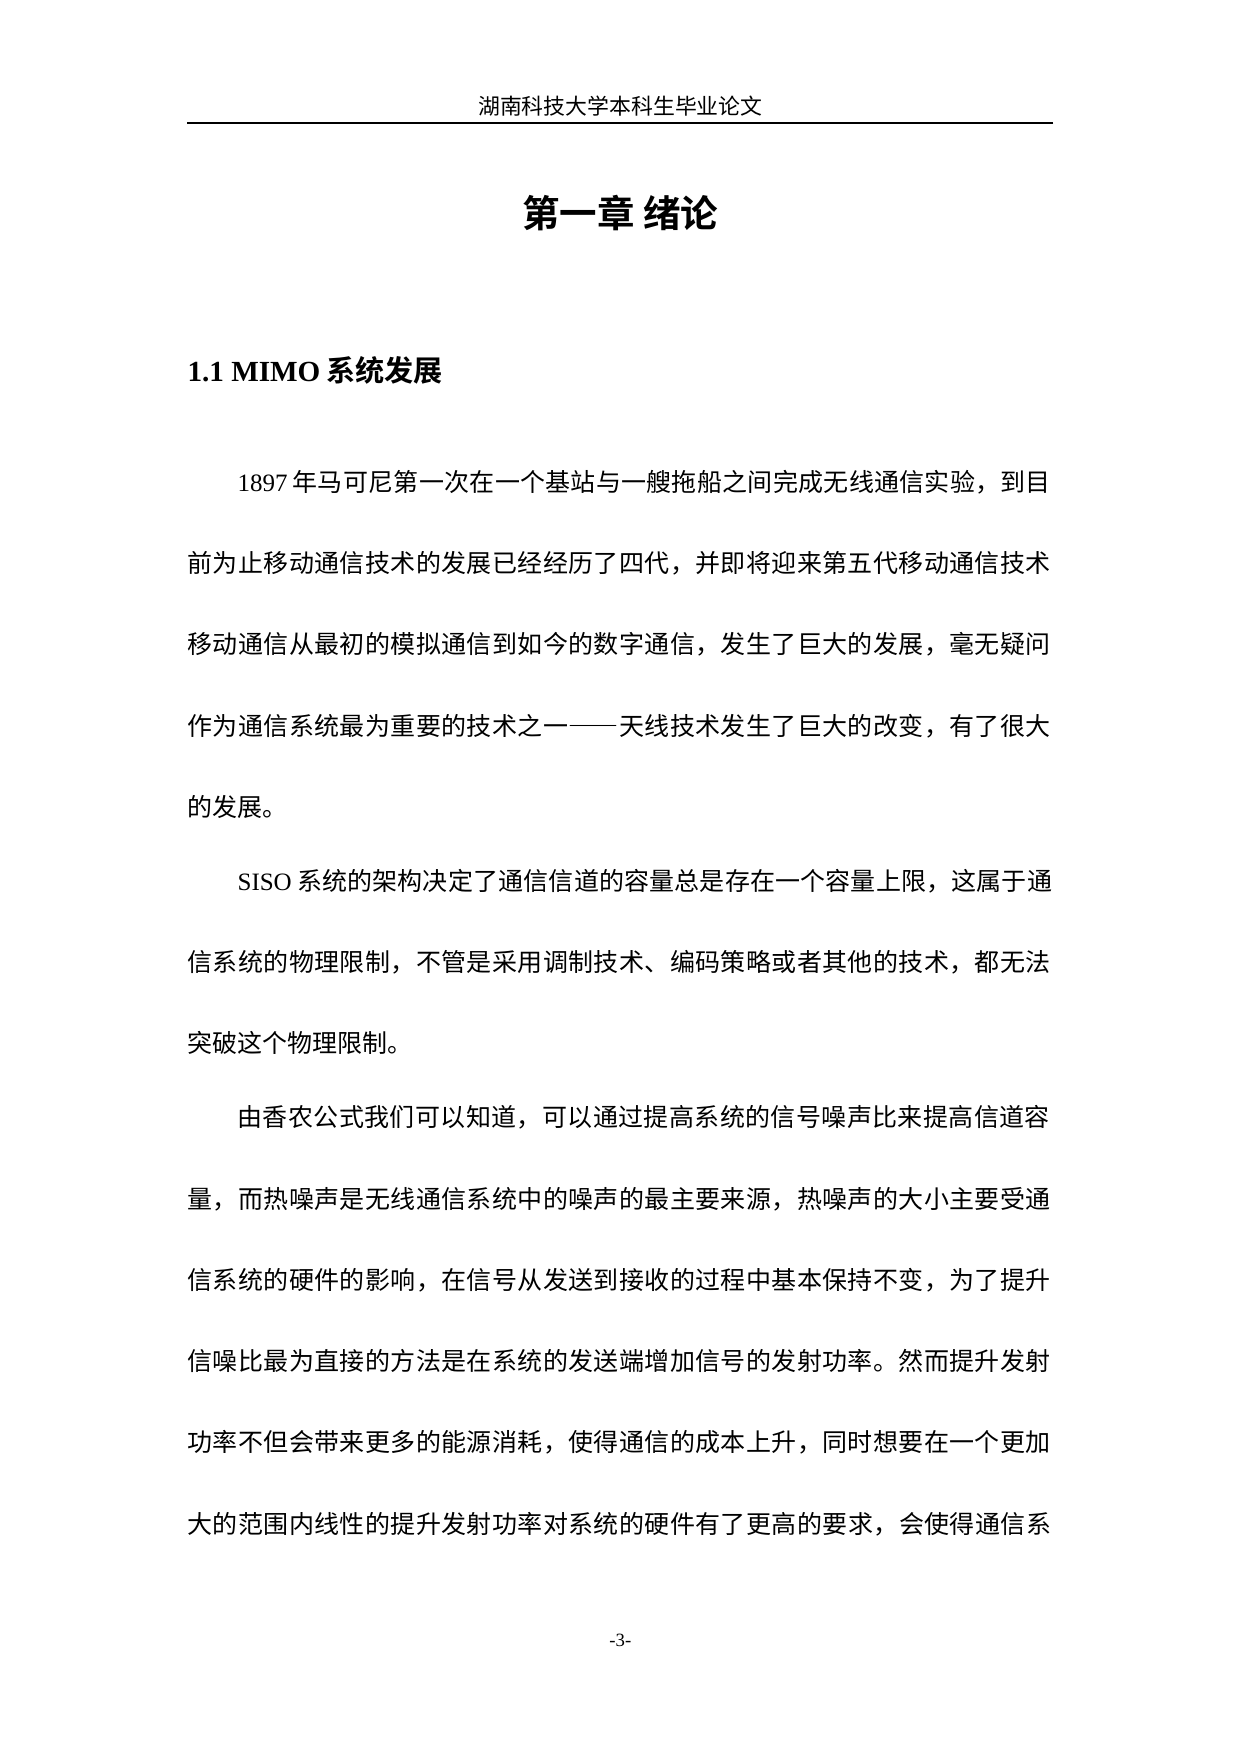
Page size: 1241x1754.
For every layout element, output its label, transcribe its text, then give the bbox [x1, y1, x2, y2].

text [187, 1083, 1053, 1555]
subtitle 1.1 MIMO系统发展 [187, 336, 1053, 401]
text 1897年马可尼第一次在一个基站与一艘拖船之间完成无线通信实验，到目前为止移动通信技术的发展已经经历了四代，并即将迎来第五代移动通信技术。移动通信从最初的模拟通信到如今的数字通信，发生了巨大的发展，毫无疑问作为通信系统最为重要的技术之一——天线技术发生了巨大的改变，有了很大的发展。 [187, 448, 1053, 838]
text SISO系统的架构决定了通信信道的容量总是存在一个容量上限，这属于通信系统的物理限制，不管是采用调制技术、编码策略或者其他的技术，都无法突破这个物理限制。 [187, 847, 1053, 1074]
